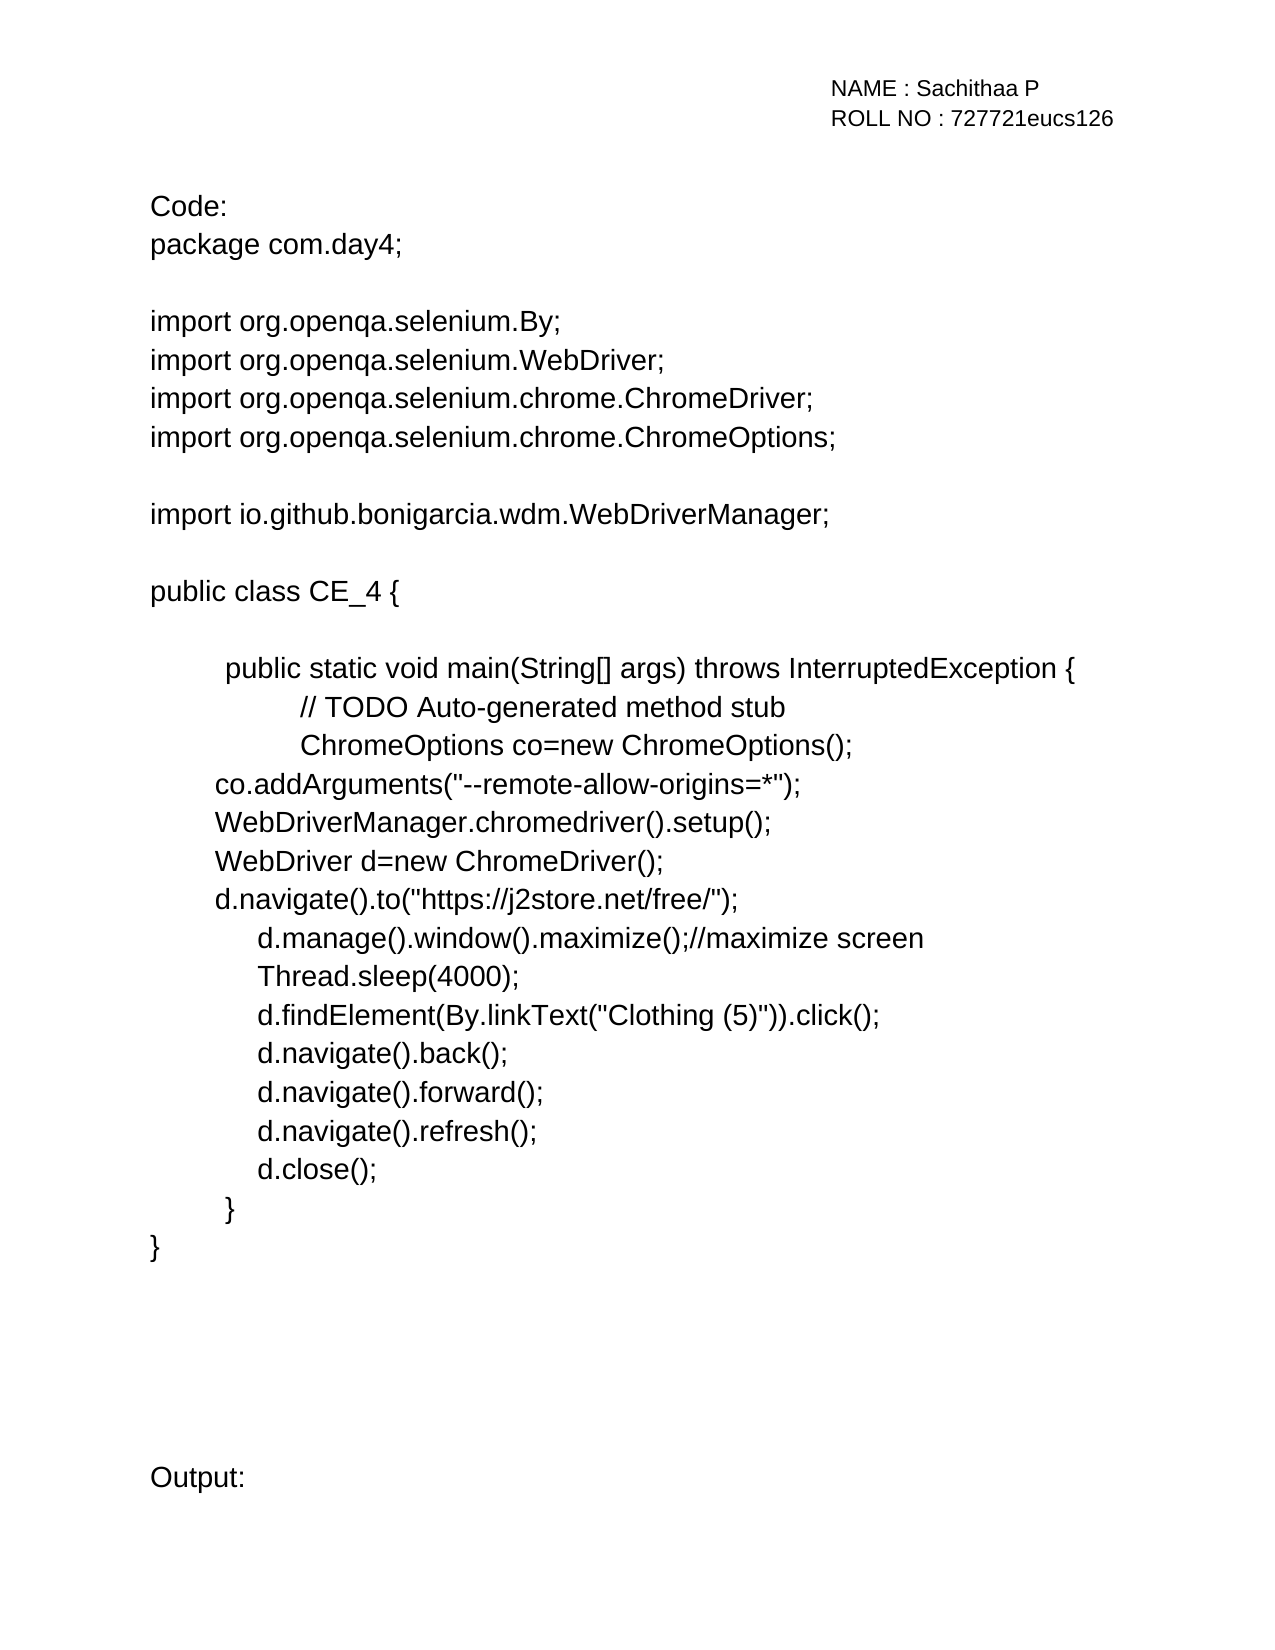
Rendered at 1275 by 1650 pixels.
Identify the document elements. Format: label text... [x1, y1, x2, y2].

text import org.openqa.selenium.By; [150, 304, 1125, 338]
text d.close(); [150, 1152, 1125, 1186]
text WebDriverManager.chromedriver().setup(); [150, 805, 1125, 839]
text import org.openqa.selenium.chrome.ChromeDriver; [150, 381, 1125, 415]
text WebDriver d=new ChromeDriver(); [150, 844, 1125, 877]
text d.manage().window().maximize();//maximize screen [150, 921, 1125, 954]
text } [150, 1191, 1125, 1224]
text d.navigate().refresh(); [150, 1113, 1125, 1147]
text Output: [150, 1460, 1125, 1494]
text co.addArguments("--remote-allow-origins=*"); [150, 767, 1125, 800]
text package com.day4; [150, 227, 1125, 261]
text import io.github.bonigarcia.wdm.WebDriverManager; [150, 497, 1125, 530]
text ChromeOptions co=new ChromeOptions(); [150, 728, 1125, 762]
text public static void main(String[] args) throws InterruptedException { [150, 651, 1125, 684]
text d.navigate().back(); [150, 1036, 1125, 1070]
text d.navigate().to("https://j2store.net/free/"); [150, 882, 1125, 916]
text d.navigate().forward(); [150, 1075, 1125, 1108]
text Thread.sleep(4000); [150, 959, 1125, 993]
text // TODO Auto-generated method stub [150, 689, 1125, 723]
text import org.openqa.selenium.WebDriver; [150, 343, 1125, 376]
text d.findElement(By.linkText("Clothing (5)")).click(); [150, 998, 1125, 1031]
text Code: [150, 188, 1125, 222]
text public class CE_4 { [150, 574, 1125, 607]
text import org.openqa.selenium.chrome.ChromeOptions; [150, 420, 1125, 453]
text } [150, 1229, 1125, 1263]
